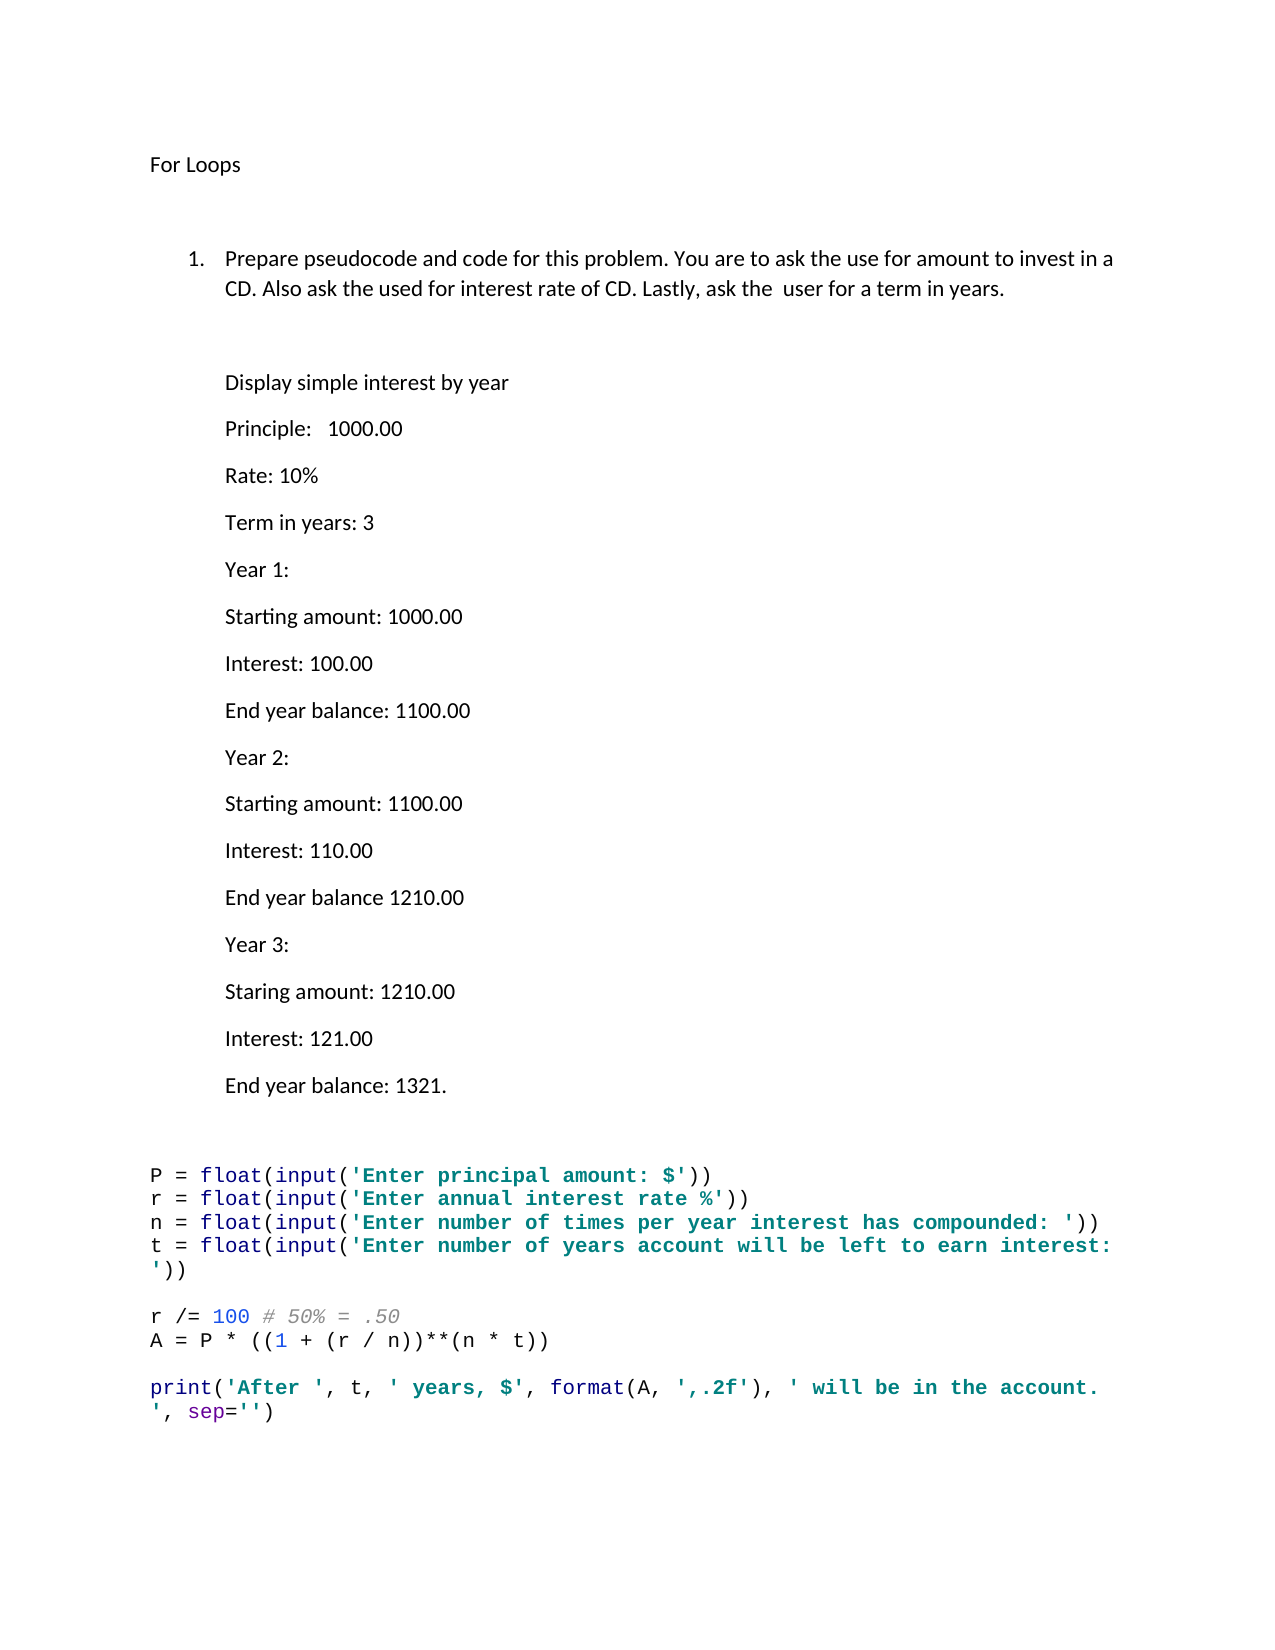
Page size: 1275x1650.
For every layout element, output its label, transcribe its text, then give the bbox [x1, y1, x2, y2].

text Interest: 121.00 [225, 1024, 1125, 1052]
text End year balance 1210.00 [225, 883, 1125, 911]
text For Loops [150, 150, 1125, 178]
text Year 2: [225, 743, 1125, 771]
text Staring amount: 1210.00 [225, 977, 1125, 1005]
text Year 3: [225, 930, 1125, 958]
text Term in years: 3 [225, 508, 1125, 536]
list Prepare pseudocode and code for this problem. You are to ask the use for amount to invest in a CD. Also ask the used for interest rate of CD. Lastly, ask the user for a term in years. [187, 244, 1125, 302]
text End year balance: 1321. [225, 1071, 1125, 1099]
text Starting amount: 1100.00 [225, 789, 1125, 818]
text Year 1: [225, 555, 1125, 583]
text End year balance: 1100.00 [225, 696, 1125, 724]
text Starting amount: 1000.00 [225, 602, 1125, 630]
text Interest: 110.00 [225, 836, 1125, 864]
text Interest: 100.00 [225, 649, 1125, 677]
text Principle: 1000.00 [225, 414, 1125, 443]
text P = float(input('Enter principal amount: $')) r = float(input('Enter annual interest rate %')) n = float(input('Enter number of times per year interest has compounded: ')) t = float(input('Enter number of years account will be left to earn interest: ')) r /= 100 # 50% = .50 A = P * ((1 + (r / n))**(n * t)) print('After ', t, ' years, $', format(A, ',.2f'), ' will be in the account. ', sep='') [150, 1164, 1125, 1425]
text Rate: 10% [225, 461, 1125, 489]
text Display simple interest by year [225, 368, 1125, 396]
